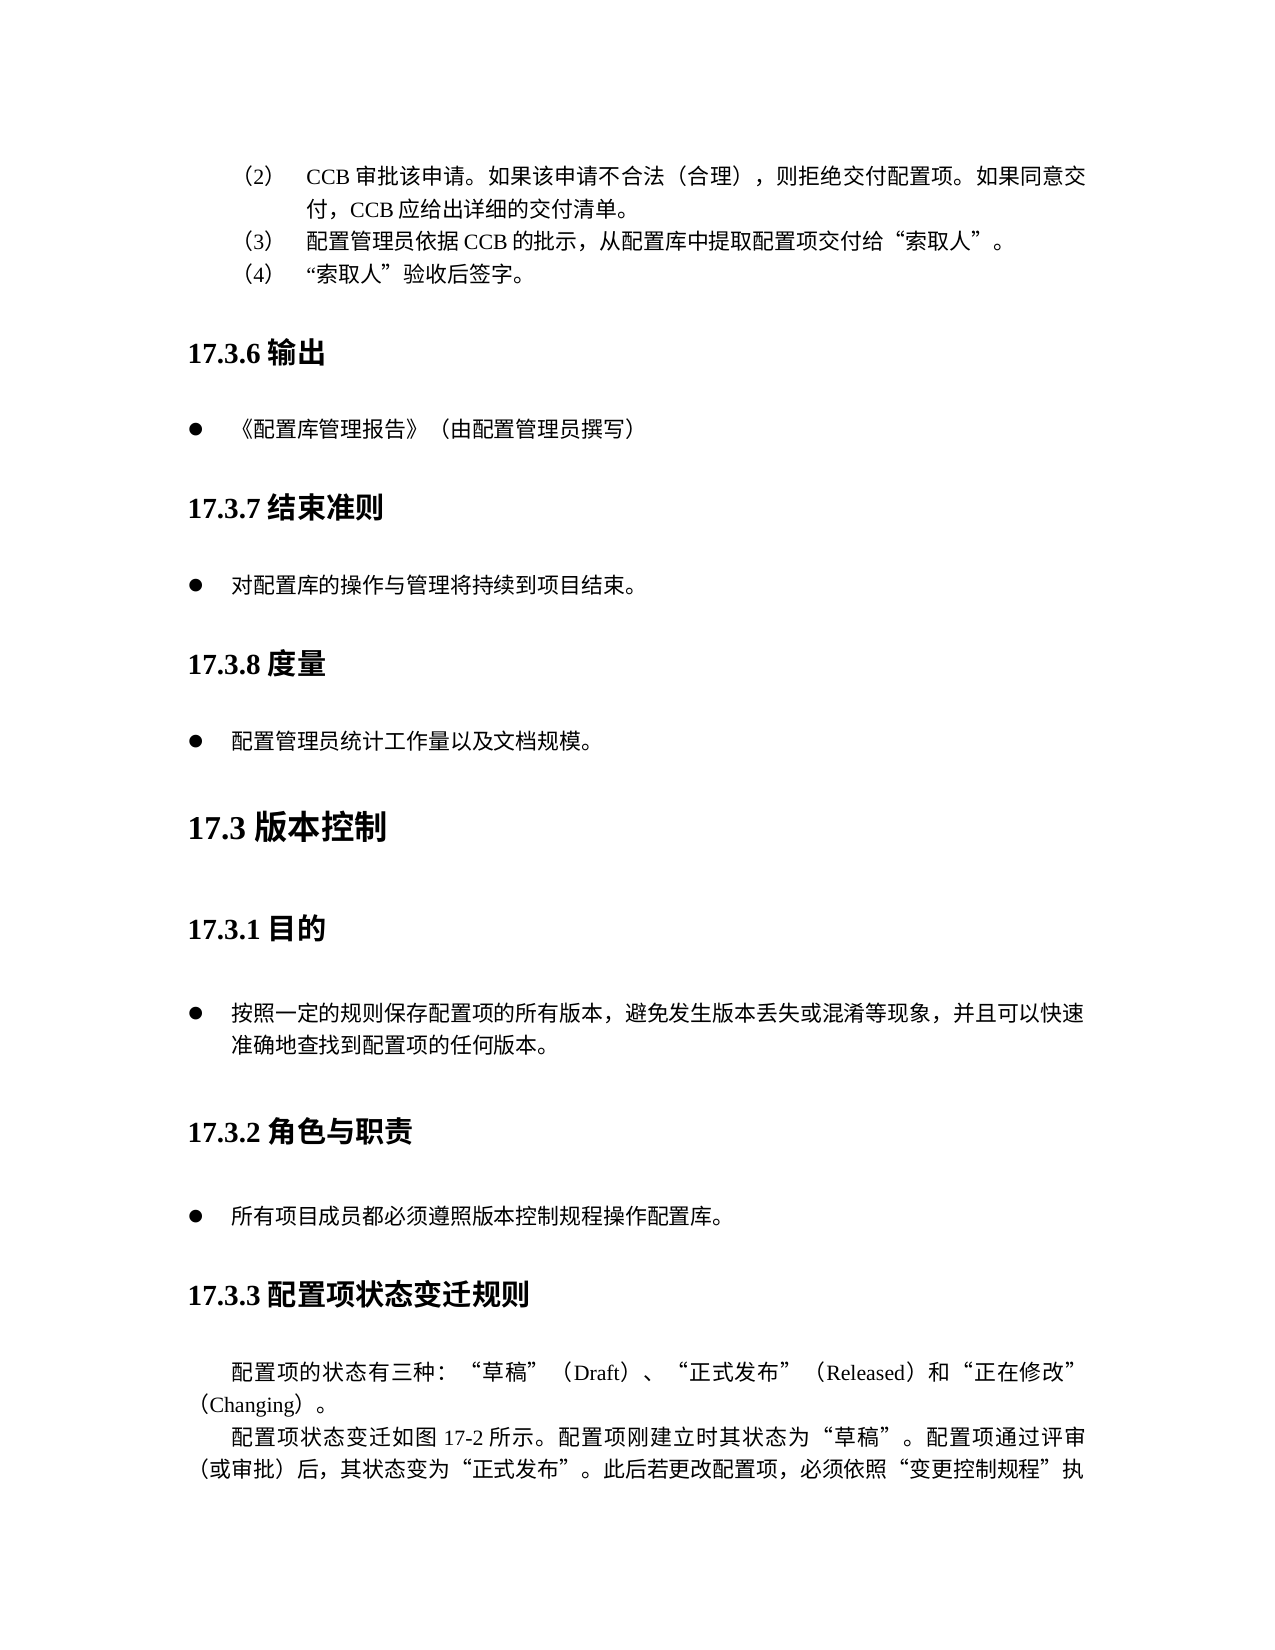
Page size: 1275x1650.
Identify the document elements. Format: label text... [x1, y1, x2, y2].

subtitle 17.3.3 配置项状态变迁规则 [187, 1260, 1087, 1325]
subtitle 17.3.6 输出 [187, 318, 1087, 383]
text 配置项状态变迁如图17-2所示。配置项刚建立时其状态为“草稿”。配置项通过评审（或审批）后，其状态变为“正式发布”。此后若更改配置项，必须依照“变更控制规程”执行，其状态变为“正在修改”。当配置项修改完毕并重新通过评审（或审批）时，其状态又变为“正式发布”，如此循环。 [187, 1419, 1087, 1484]
list 所有项目成员都必须遵照版本控制规程操作配置库。 [187, 1198, 1087, 1231]
list “索取人”验收后签字。 [231, 256, 1087, 289]
text 配置项的状态有三种：“草稿”（Draft）、“正式发布”（Released）和“正在修改”（Changing）。 [187, 1354, 1087, 1419]
list 《配置库管理报告》（由配置管理员撰写） [187, 412, 1087, 444]
subtitle 17.3.7 结束准则 [187, 474, 1087, 539]
subtitle 17.3.8 度量 [187, 629, 1087, 694]
list 配置管理员依据CCB的批示，从配置库中提取配置项交付给“索取人”。 [231, 224, 1087, 256]
list 配置管理员统计工作量以及文档规模。 [187, 724, 1087, 756]
list 对配置库的操作与管理将持续到项目结束。 [187, 568, 1087, 600]
list 按照一定的规则保存配置项的所有版本，避免发生版本丢失或混淆等现象，并且可以快速准确地查找到配置项的任何版本。 [187, 996, 1087, 1061]
subtitle 17.3.2 角色与职责 [187, 1097, 1087, 1162]
subtitle 17.3.1 目的 [187, 894, 1087, 959]
list CCB审批该申请。如果该申请不合法（合理），则拒绝交付配置项。如果同意交付，CCB应给出详细的交付清单。 [231, 159, 1087, 224]
subtitle 17.3 版本控制 [187, 793, 1087, 858]
